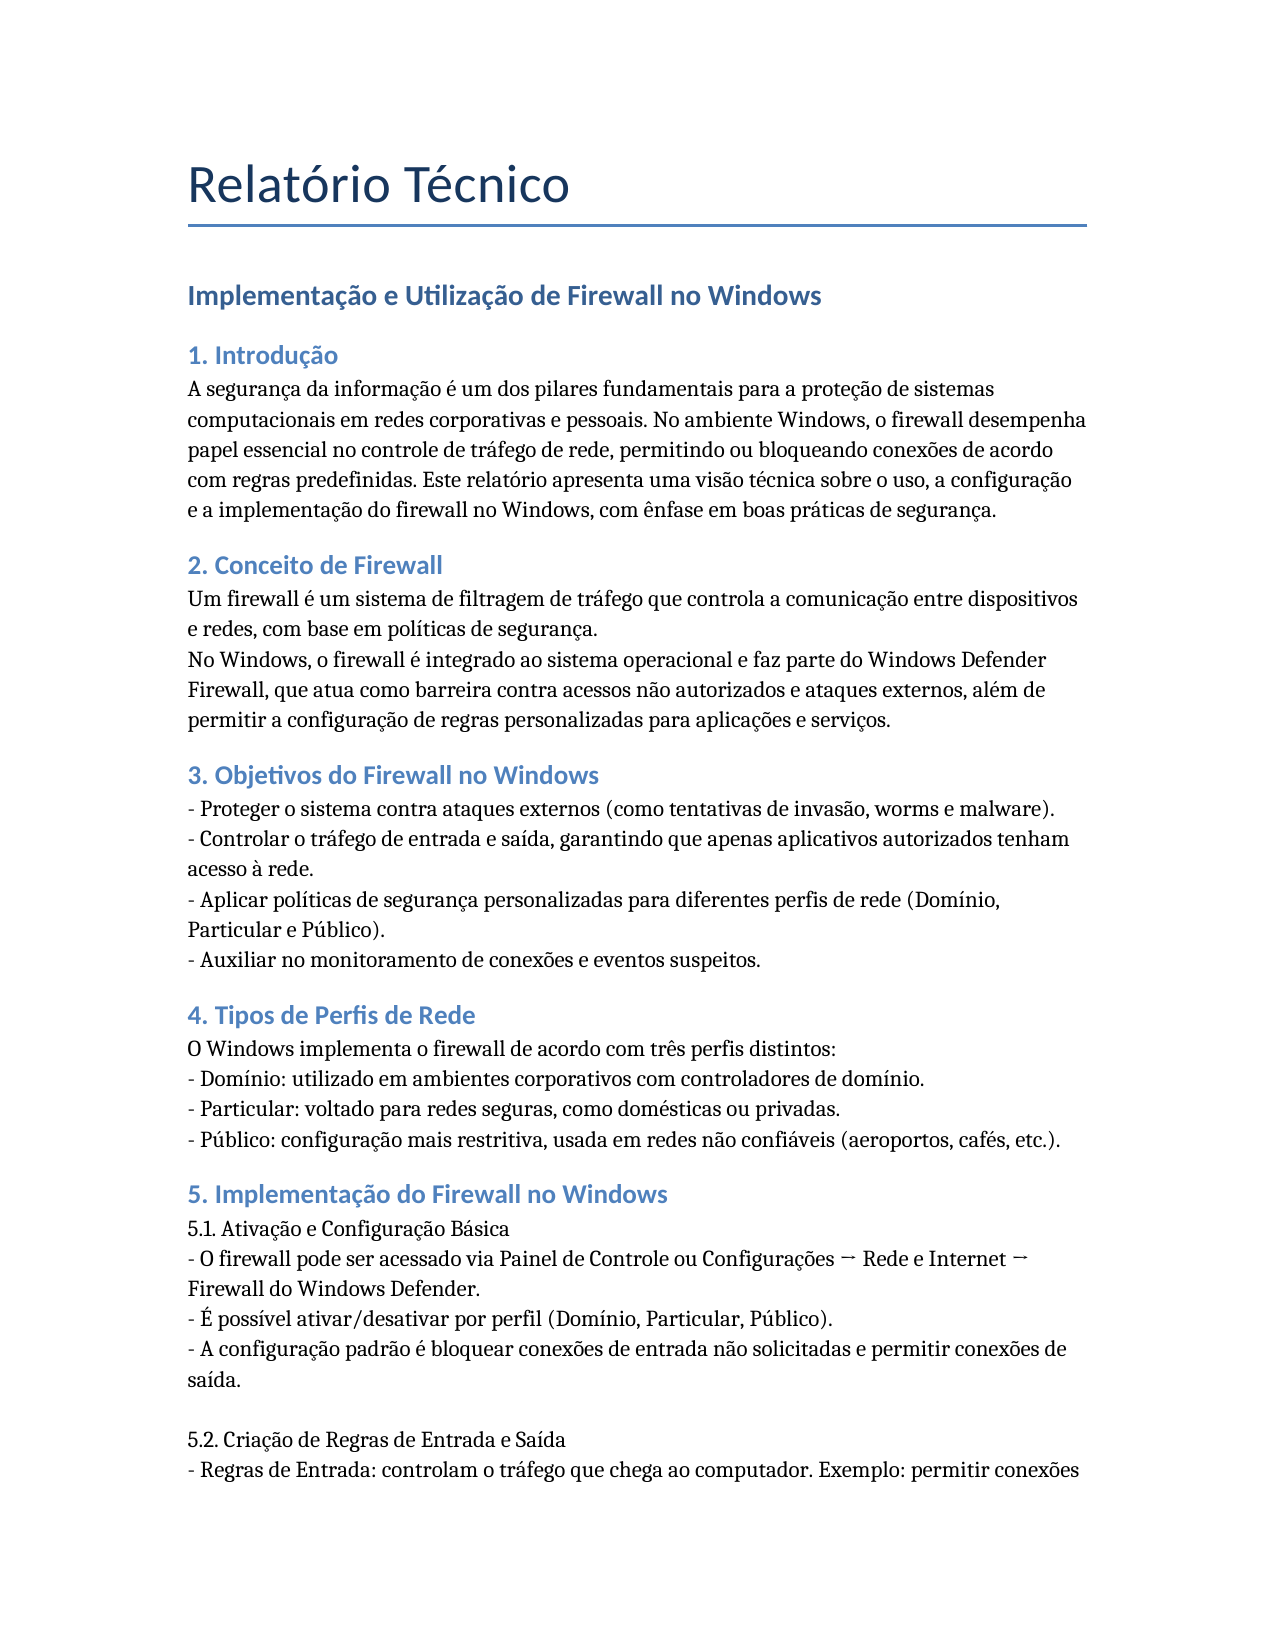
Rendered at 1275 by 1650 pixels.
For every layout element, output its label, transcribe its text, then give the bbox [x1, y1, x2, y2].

text - Proteger o sistema contra ataques externos (como tentativas de invasão, worms e malware). - Controlar o tráfego de entrada e saída, garantindo que apenas aplicativos autorizados tenham acesso à rede. - Aplicar políticas de segurança personalizadas para diferentes perfis de rede (Domínio, Particular e Público). - Auxiliar no monitoramento de conexões e eventos suspeitos. [187, 796, 1087, 973]
subtitle 5. Implementação do Firewall no Windows [187, 1177, 1087, 1211]
subtitle 2. Conceito de Firewall [187, 548, 1087, 581]
subtitle 3. Objetivos do Firewall no Windows [187, 758, 1087, 791]
text A segurança da informação é um dos pilares fundamentais para a proteção de sistemas computacionais em redes corporativas e pessoais. No ambiente Windows, o firewall desempenha papel essencial no controle de tráfego de rede, permitindo ou bloqueando conexões de acordo com regras predefinidas. Este relatório apresenta uma visão técnica sobre o uso, a configuração e a implementação do firewall no Windows, com ênfase em boas práticas de segurança. [187, 376, 1087, 523]
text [187, 1215, 1087, 1483]
subtitle 4. Tipos de Perfis de Rede [187, 998, 1087, 1031]
text Um firewall é um sistema de filtragem de tráfego que controla a comunicação entre dispositivos e redes, com base em políticas de segurança. No Windows, o firewall é integrado ao sistema operacional e faz parte do Windows Defender Firewall, que atua como barreira contra acessos não autorizados e ataques externos, além de permitir a configuração de regras personalizadas para aplicações e serviços. [187, 586, 1087, 733]
subtitle 1. Introdução [187, 338, 1087, 371]
subtitle Implementação e Utilização de Firewall no Windows [187, 277, 1087, 312]
text O Windows implementa o firewall de acordo com três perfis distintos: - Domínio: utilizado em ambientes corporativos com controladores de domínio. - Particular: voltado para redes seguras, como domésticas ou privadas. - Público: configuração mais restritiva, usada em redes não confiáveis (aeroportos, cafés, etc.). [187, 1036, 1087, 1153]
title Relatório Técnico [187, 150, 1087, 227]
